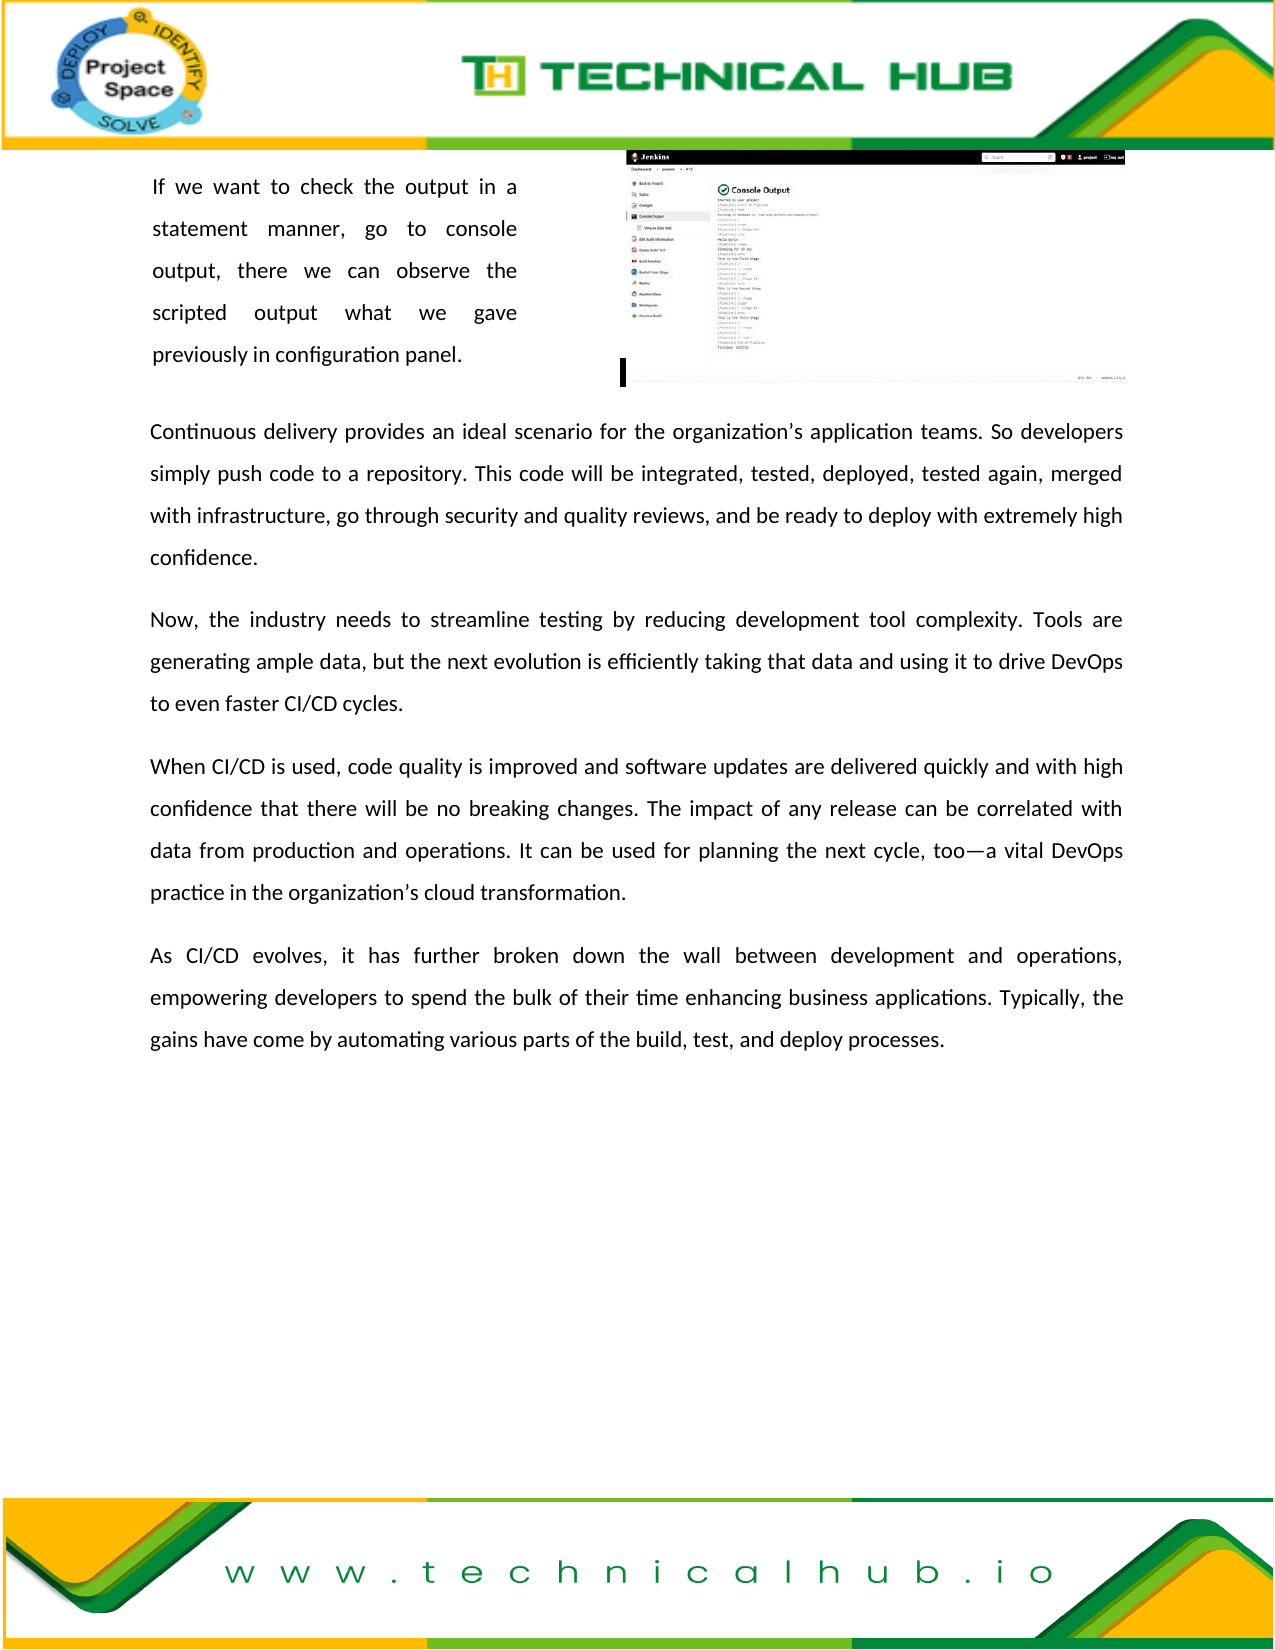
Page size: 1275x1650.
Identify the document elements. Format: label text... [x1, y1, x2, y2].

text Continuous delivery provides an ideal scenario for the organization’s application teams. So developers simply push code to a repository. This code will be integrated, tested, deployed, tested again, merged with infrastructure, go through security and quality reviews, and be ready to deploy with extremely high confidence. [150, 417, 1125, 571]
text As CI/CD evolves, it has further broken down the wall between development and operations, empowering developers to spend the bulk of their time enhancing business applications. Typically, the gains have come by automating various parts of the build, test, and deploy processes. [150, 941, 1125, 1053]
picture [1, 1498, 1273, 1649]
text Now, the industry needs to streamline testing by reducing development tool complexity. Tools are generating ample data, but the next evolution is efficiently taking that data and using it to drive DevOps to even faster CI/CD cycles. [150, 606, 1125, 717]
picture [1, 0, 1275, 382]
text When CI/CD is used, code quality is improved and software updates are delivered quickly and with high confidence that there will be no breaking changes. The impact of any release can be correlated with data from production and operations. It can be used for planning the next cycle, too—a vital DevOps practice in the organization’s cloud transformation. [150, 752, 1125, 906]
